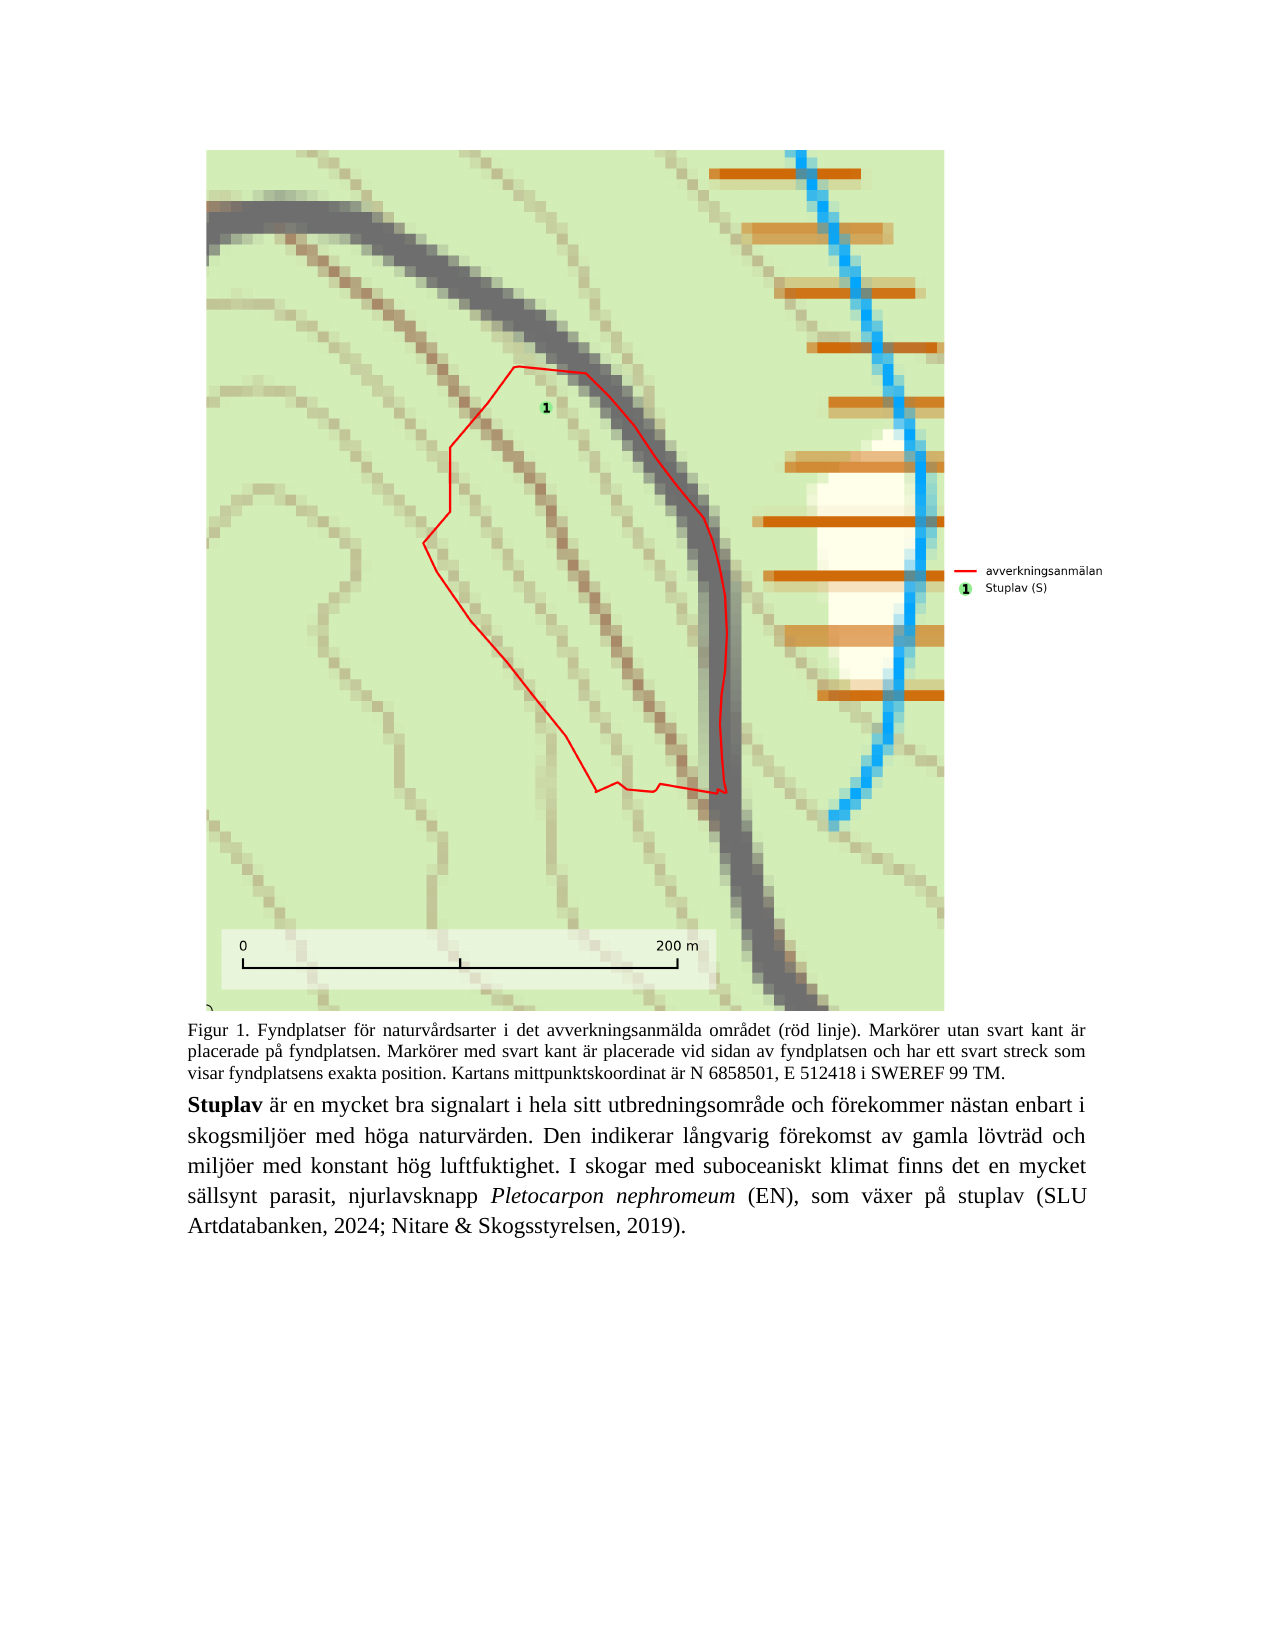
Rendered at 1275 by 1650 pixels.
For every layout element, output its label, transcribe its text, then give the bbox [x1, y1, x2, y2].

text Figur 1. Fyndplatser för naturvårdsarter i det avverkningsanmälda området (röd linje). Markörer utan svart kant är placerade på fyndplatsen. Markörer med svart kant är placerade vid sidan av fyndplatsen och har ett svart streck som visar fyndplatsens exakta position. Kartans mittpunktskoordinat är N 6858501, E 512418 i SWEREF 99 TM. [187, 1018, 1087, 1083]
text Stuplav är en mycket bra signalart i hela sitt utbredningsområde och förekommer nästan enbart i skogsmiljöer med höga naturvärden. Den indikerar långvarig förekomst av gamla lövträd och miljöer med konstant hög luftfuktighet. I skogar med suboceaniskt klimat finns det en mycket sällsynt parasit, njurlavsknapp Pletocarpon nephromeum (EN), som växer på stuplav (SLU Artdatabanken, 2024; Nitare & Skogsstyrelsen, 2019). [187, 1092, 1087, 1239]
picture [206, 150, 1107, 1011]
